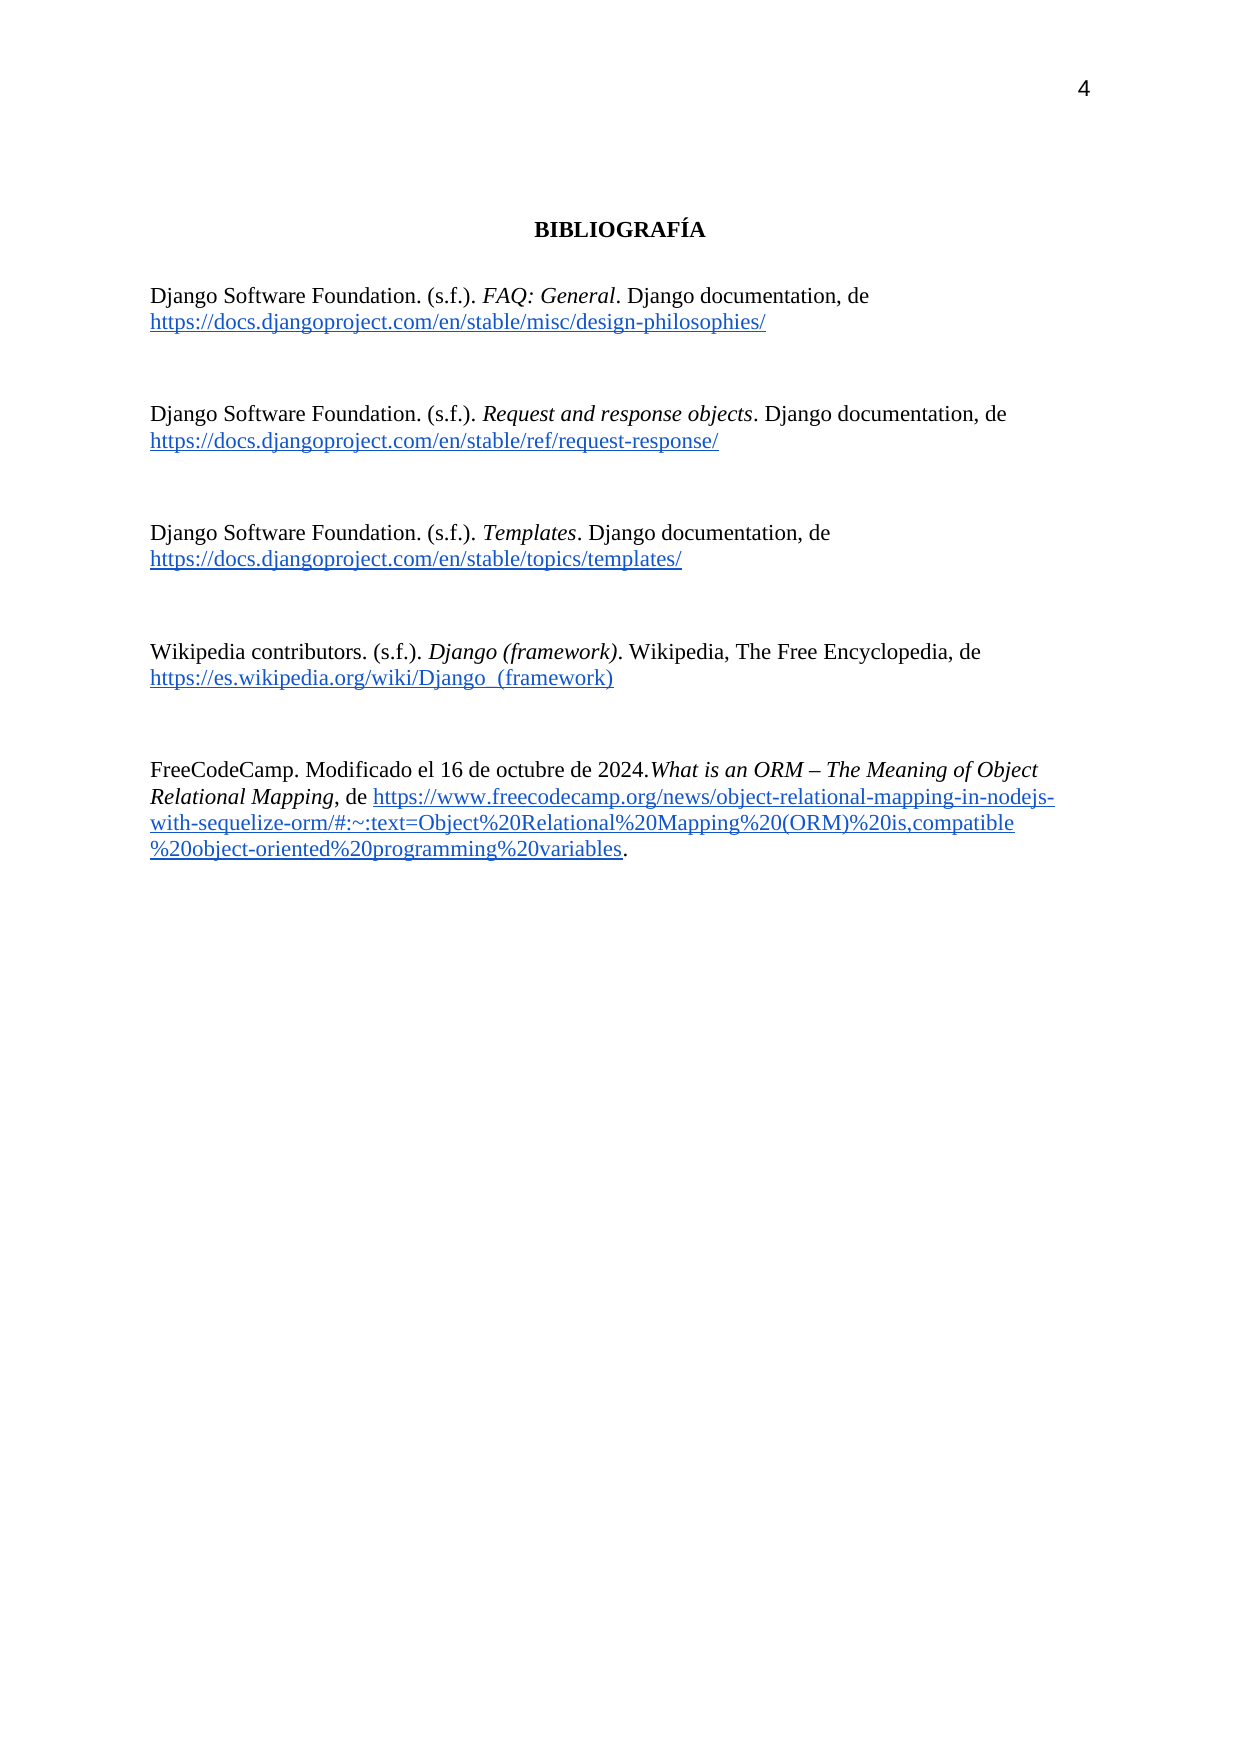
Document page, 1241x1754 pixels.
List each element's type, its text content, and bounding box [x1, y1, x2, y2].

text BIBLIOGRAFÍA [150, 216, 1090, 242]
text Django Software Foundation. (s.f.). Templates. Django documentation, de https://docs.djangoproject.com/en/stable/topics/templates/ [150, 519, 1090, 598]
text Django Software Foundation. (s.f.). Request and response objects. Django documentation, de https://docs.djangoproject.com/en/stable/ref/request-response/ [150, 401, 1090, 479]
text Wikipedia contributors. (s.f.). Django (framework). Wikipedia, The Free Encyclopedia, de https://es.wikipedia.org/wiki/Django_(framework) [150, 638, 1090, 717]
text Django Software Foundation. (s.f.). FAQ: General. Django documentation, de https://docs.djangoproject.com/en/stable/misc/design-philosophies/ [150, 282, 1090, 361]
text FreeCodeCamp. Modificado el 16 de octubre de 2024.What is an ORM – The Meaning of Object Relational Mapping, de https://www.freecodecamp.org/news/object-relational-mapping-in-nodejs-with-sequelize-orm/#:~:text=Object%20Relational%20Mapping%20(ORM)%20is,compatible%20object-oriented%20programming%20variables. [150, 756, 1090, 862]
